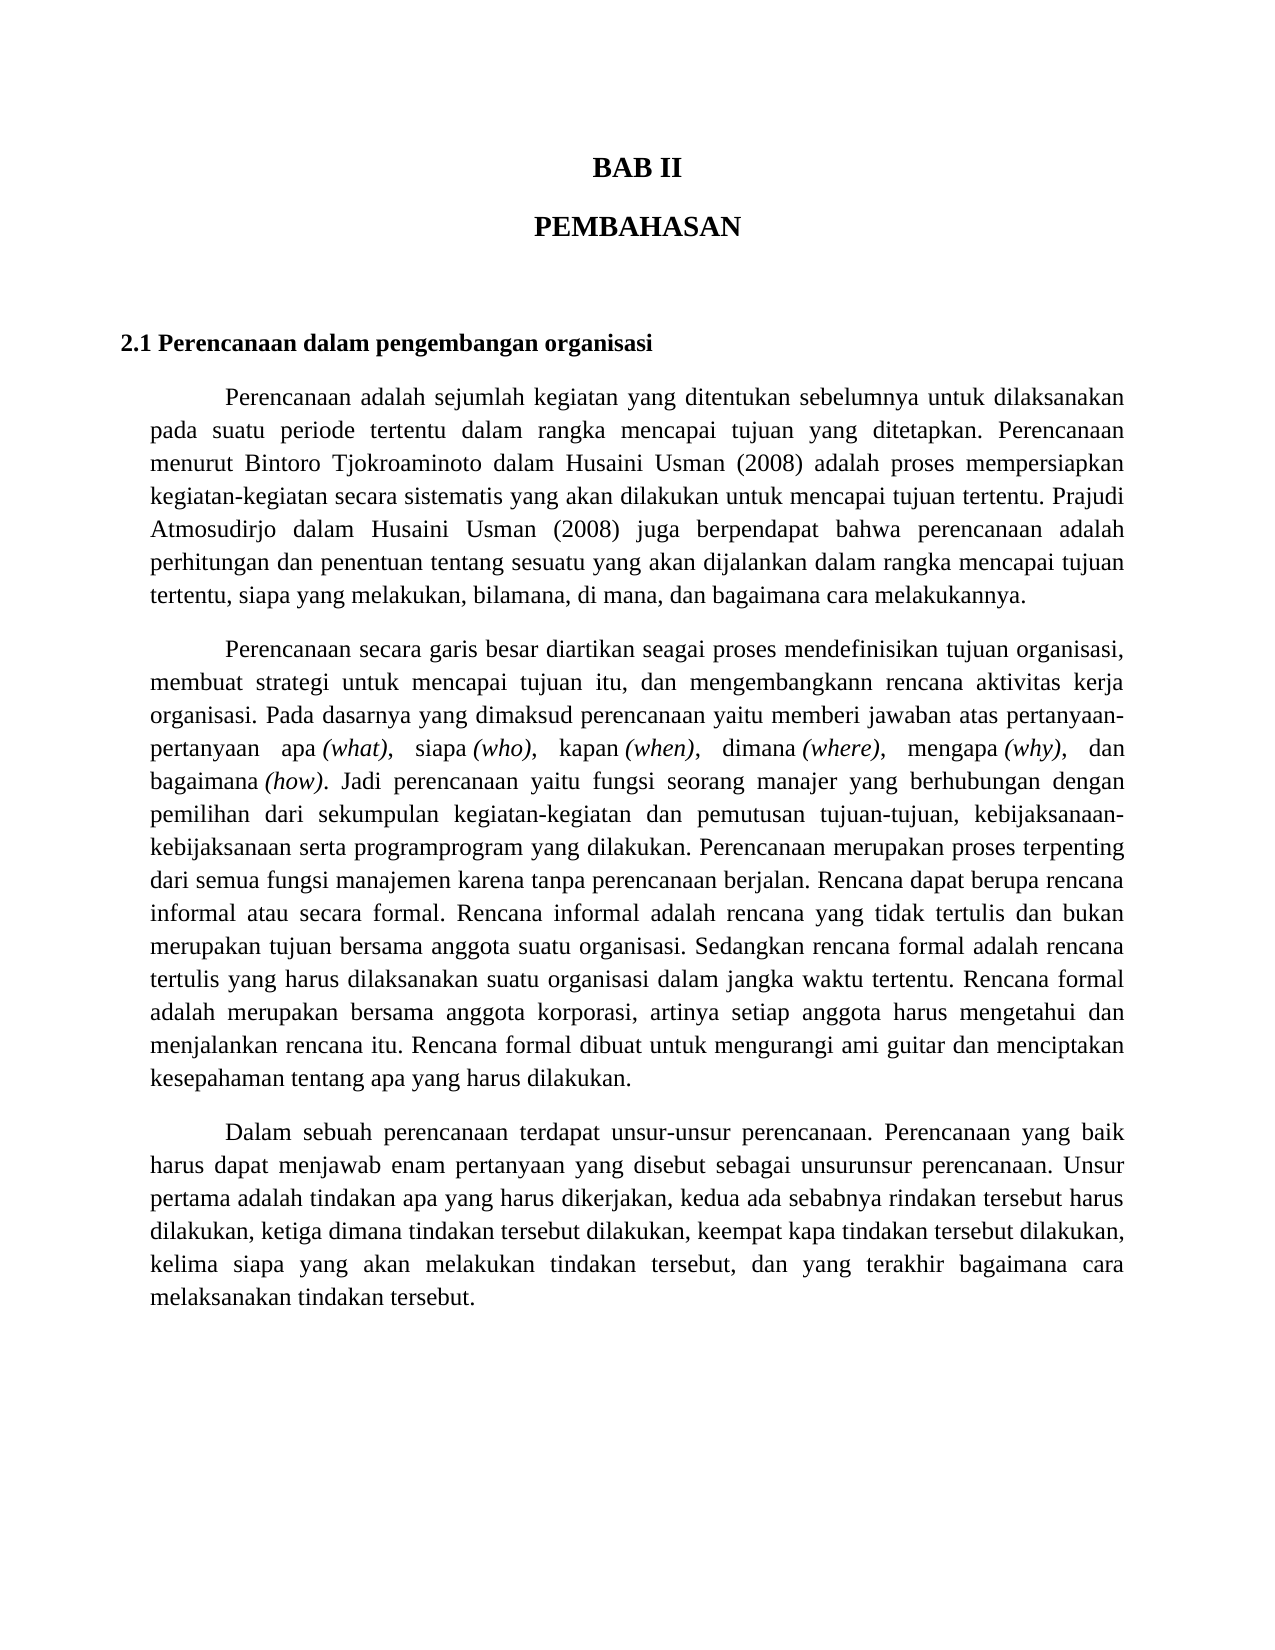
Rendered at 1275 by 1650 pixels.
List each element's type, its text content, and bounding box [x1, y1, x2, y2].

text Perencanaan adalah sejumlah kegiatan yang ditentukan sebelumnya untuk dilaksanakan pada suatu periode tertentu dalam rangka mencapai tujuan yang ditetapkan. Perencanaan menurut Bintoro Tjokroaminoto dalam Husaini Usman (2008) adalah proses mempersiapkan kegiatan-kegiatan secara sistematis yang akan dilakukan untuk mencapai tujuan tertentu. Prajudi Atmosudirjo dalam Husaini Usman (2008) juga berpendapat bahwa perencanaan adalah perhitungan dan penentuan tentang sesuatu yang akan dijalankan dalam rangka mencapai tujuan tertentu, siapa yang melakukan, bilamana, di mana, dan bagaimana cara melakukannya. [150, 382, 1125, 609]
text PEMBAHASAN [150, 209, 1125, 243]
text Dalam sebuah perencanaan terdapat unsur-unsur perencanaan. Perencanaan yang baik harus dapat menjawab enam pertanyaan yang disebut sebagai unsurunsur perencanaan. Unsur pertama adalah tindakan apa yang harus dikerjakan, kedua ada sebabnya rindakan tersebut harus dilakukan, ketiga dimana tindakan tersebut dilakukan, keempat kapa tindakan tersebut dilakukan, kelima siapa yang akan melakukan tindakan tersebut, dan yang terakhir bagaimana cara melaksanakan tindakan tersebut. [150, 1117, 1125, 1311]
text Perencanaan secara garis besar diartikan seagai proses mendefinisikan tujuan organisasi, membuat strategi untuk mencapai tujuan itu, dan mengembangkann rencana aktivitas kerja organisasi. Pada dasarnya yang dimaksud perencanaan yaitu memberi jawaban atas pertanyaan-pertanyaan apa (what), siapa (who), kapan (when), dimana (where), mengapa (why), dan bagaimana (how). Jadi perencanaan yaitu fungsi seorang manajer yang berhubungan dengan pemilihan dari sekumpulan kegiatan-kegiatan dan pemutusan tujuan-tujuan, kebijaksanaan-kebijaksanaan serta programprogram yang dilakukan. Perencanaan merupakan proses terpenting dari semua fungsi manajemen karena tanpa perencanaan berjalan. Rencana dapat berupa rencana informal atau secara formal. Rencana informal adalah rencana yang tidak tertulis dan bukan merupakan tujuan bersama anggota suatu organisasi. Sedangkan rencana formal adalah rencana tertulis yang harus dilaksanakan suatu organisasi dalam jangka waktu tertentu. Rencana formal adalah merupakan bersama anggota korporasi, artinya setiap anggota harus mengetahui dan menjalankan rencana itu. Rencana formal dibuat untuk mengurangi ami guitar dan menciptakan kesepahaman tentang apa yang harus dilakukan. [150, 634, 1125, 1092]
text BAB II [150, 150, 1125, 183]
text 2.1 Perencanaan dalam pengembangan organisasi [120, 328, 1125, 357]
